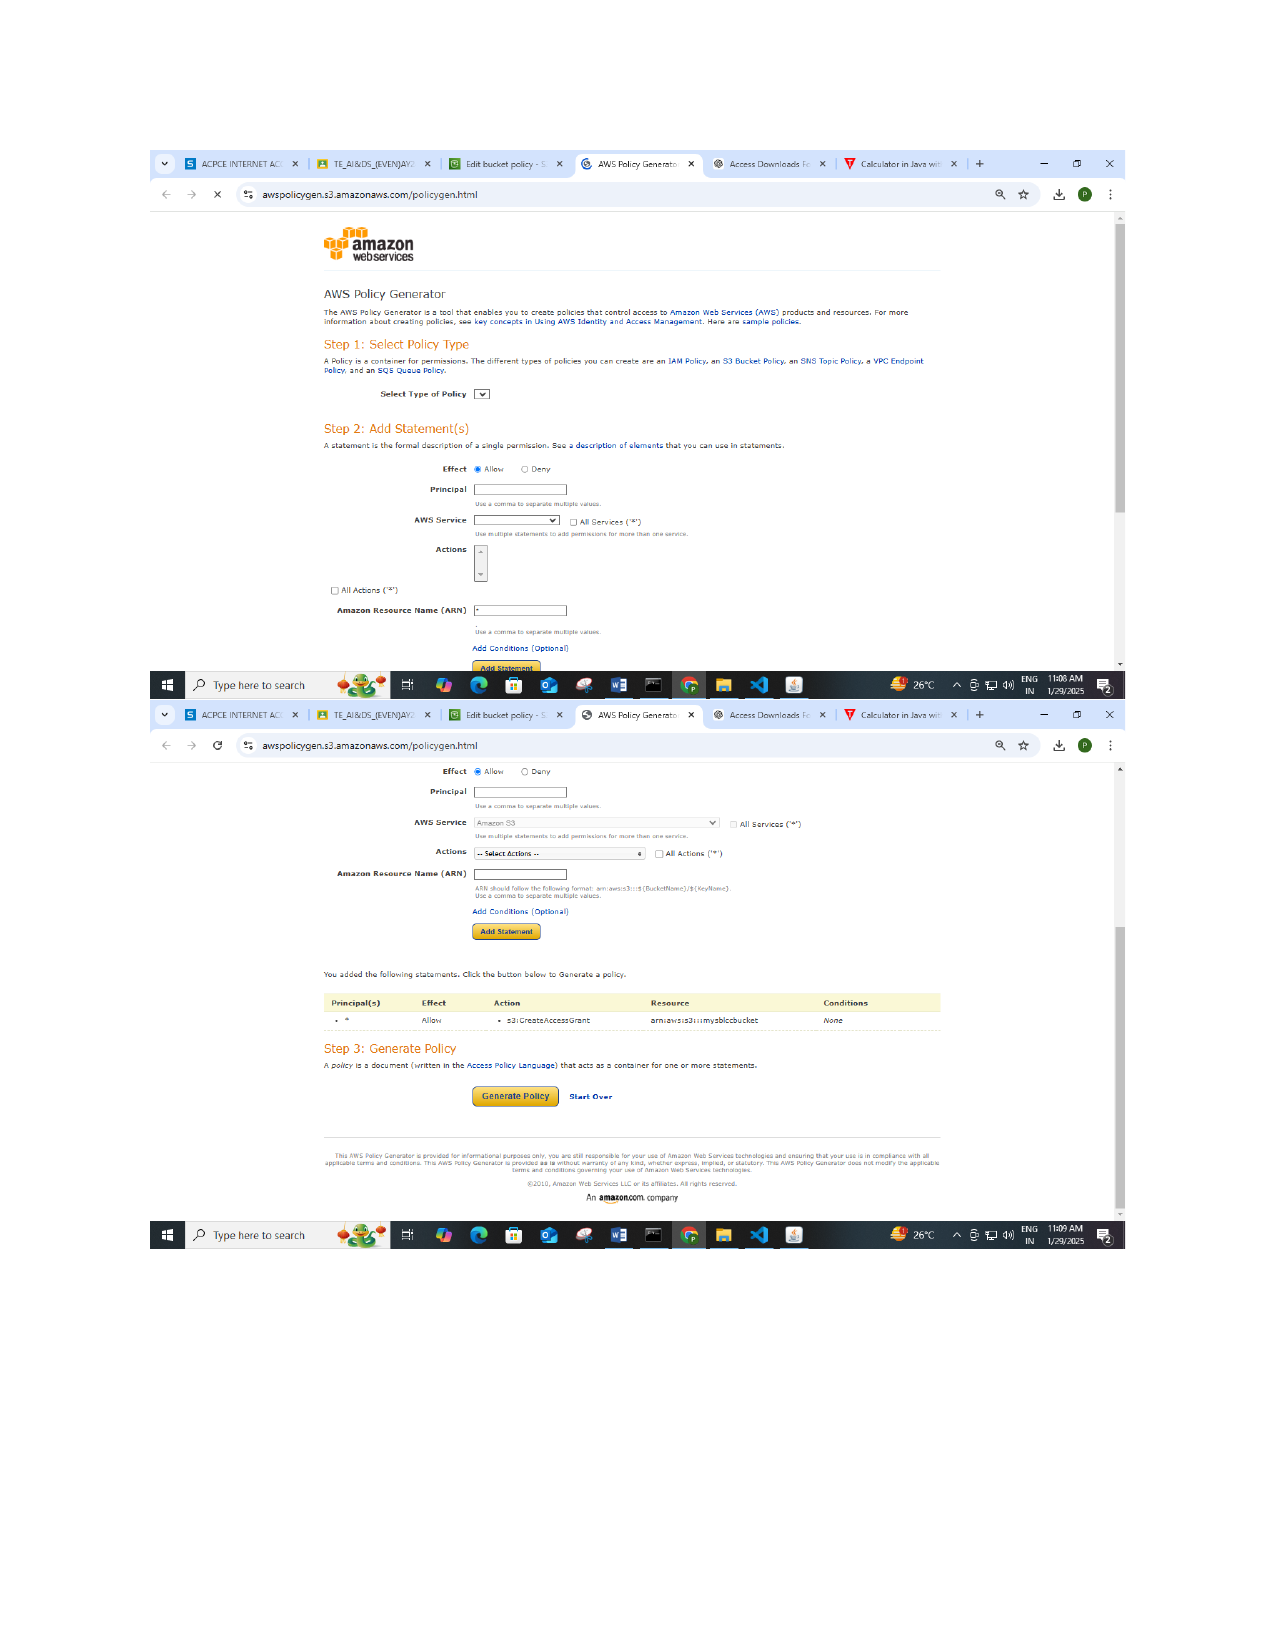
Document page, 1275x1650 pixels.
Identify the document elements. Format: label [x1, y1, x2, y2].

picture [150, 700, 1125, 1249]
picture [150, 150, 1125, 699]
